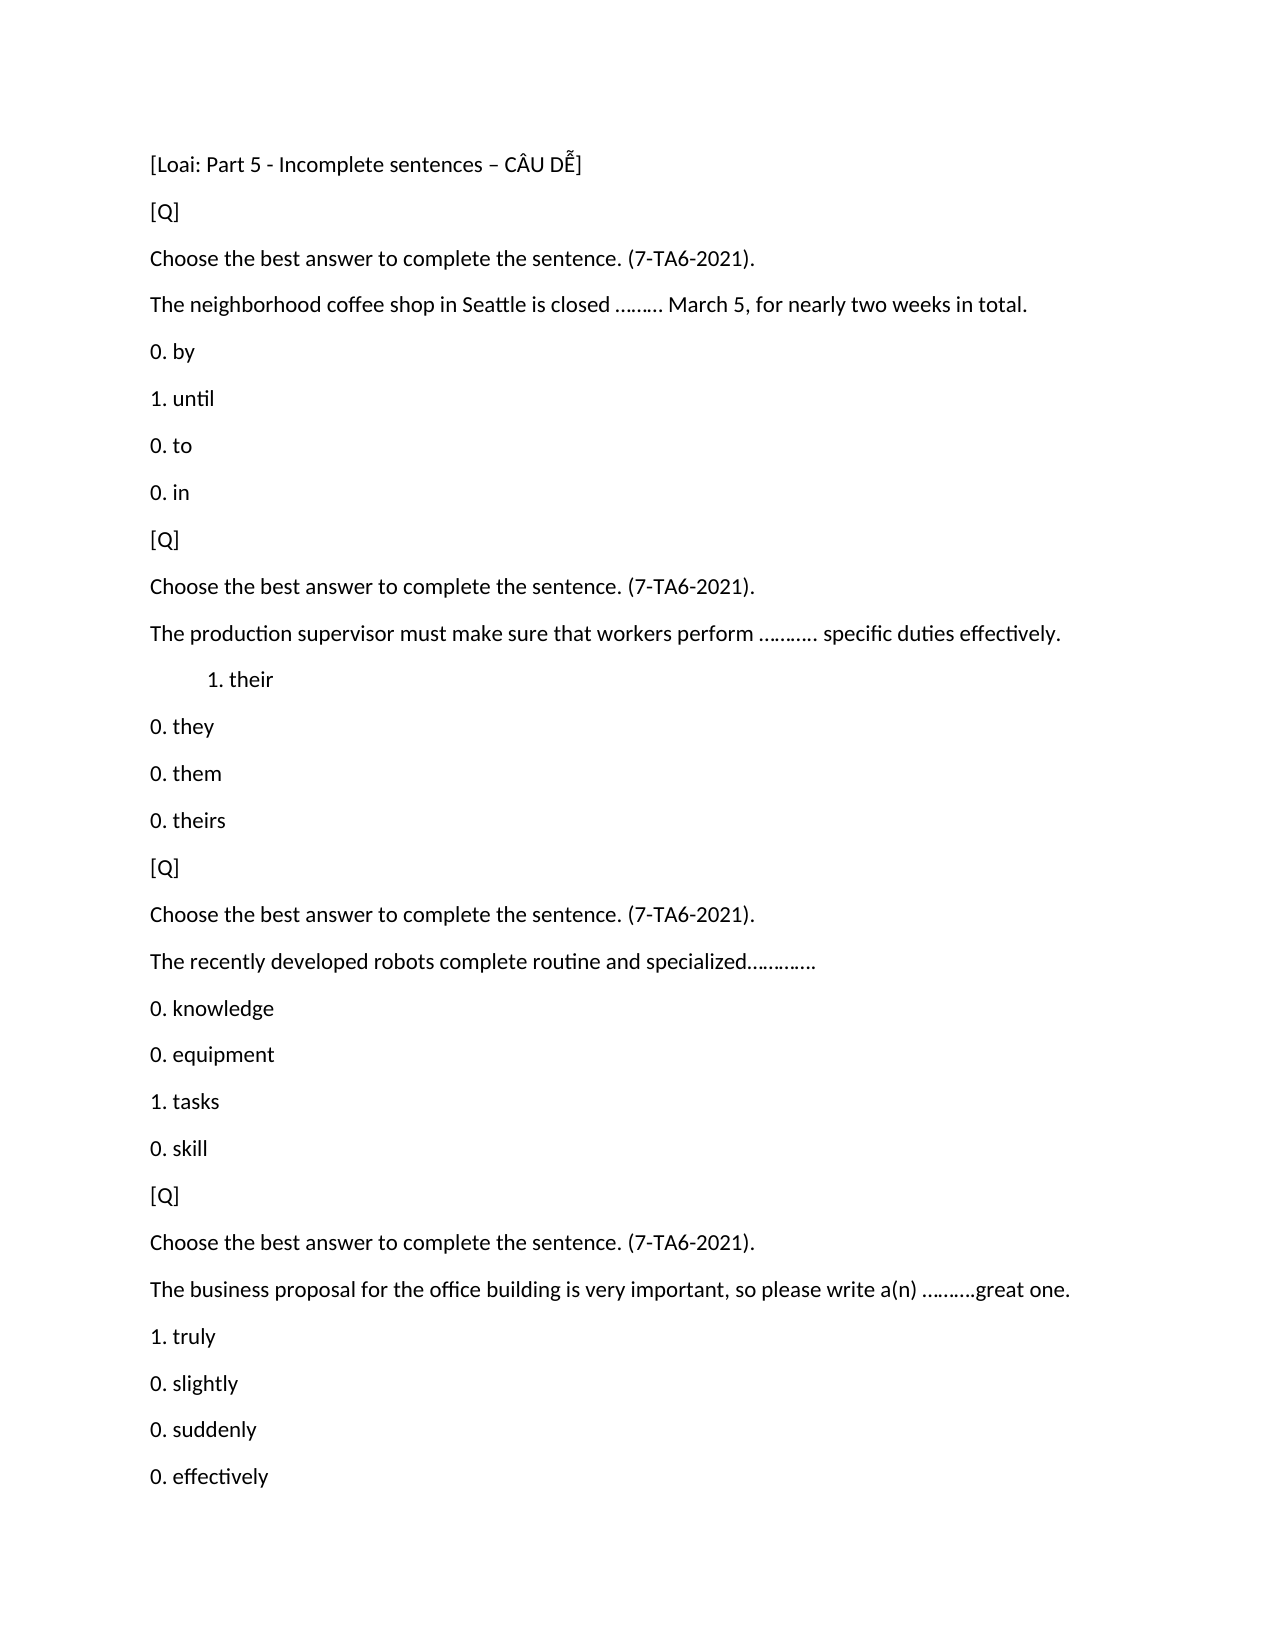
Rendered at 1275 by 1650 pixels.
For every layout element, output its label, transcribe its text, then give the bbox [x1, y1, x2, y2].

text Choose the best answer to complete the sentence. (7-TA6-2021). [150, 572, 1125, 600]
text 0. they [150, 712, 1125, 741]
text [150, 1228, 1125, 1256]
text [Loai: Part 5 - Incomplete sentences – CÂU DỄ] [150, 150, 1125, 178]
text 0. effectively [150, 1462, 1125, 1491]
text Choose the best answer to complete the sentence. (7-TA6-2021). [150, 900, 1125, 928]
text The business proposal for the office building is very important, so please write a(n) ……….great one. [150, 1275, 1125, 1303]
text The production supervisor must make sure that workers perform ……….. specific duties effectively. [150, 619, 1125, 647]
text 0. suddenly [150, 1416, 1125, 1444]
text 0. them [150, 759, 1125, 787]
text [Q] [150, 1181, 1125, 1209]
text 0. skill [150, 1134, 1125, 1162]
text The neighborhood coffee shop in Seattle is closed ……… March 5, for nearly two weeks in total. [150, 291, 1125, 319]
text 1. truly [150, 1322, 1125, 1350]
text 1. their [150, 666, 1125, 694]
text 0. by [150, 337, 1125, 366]
text 0. theirs [150, 806, 1125, 834]
text [Q] [150, 525, 1125, 553]
text 0. to [150, 431, 1125, 459]
text Choose the best answer to complete the sentence. (7-TA6-2021). [150, 244, 1125, 272]
text [Q] [150, 197, 1125, 225]
text 0. slightly [150, 1369, 1125, 1397]
text 1. tasks [150, 1087, 1125, 1116]
text The recently developed robots complete routine and specialized…………. [150, 947, 1125, 975]
text [Q] [150, 853, 1125, 881]
text 0. in [150, 478, 1125, 506]
text 1. until [150, 384, 1125, 412]
text 0. equipment [150, 1041, 1125, 1069]
text 0. knowledge [150, 994, 1125, 1022]
